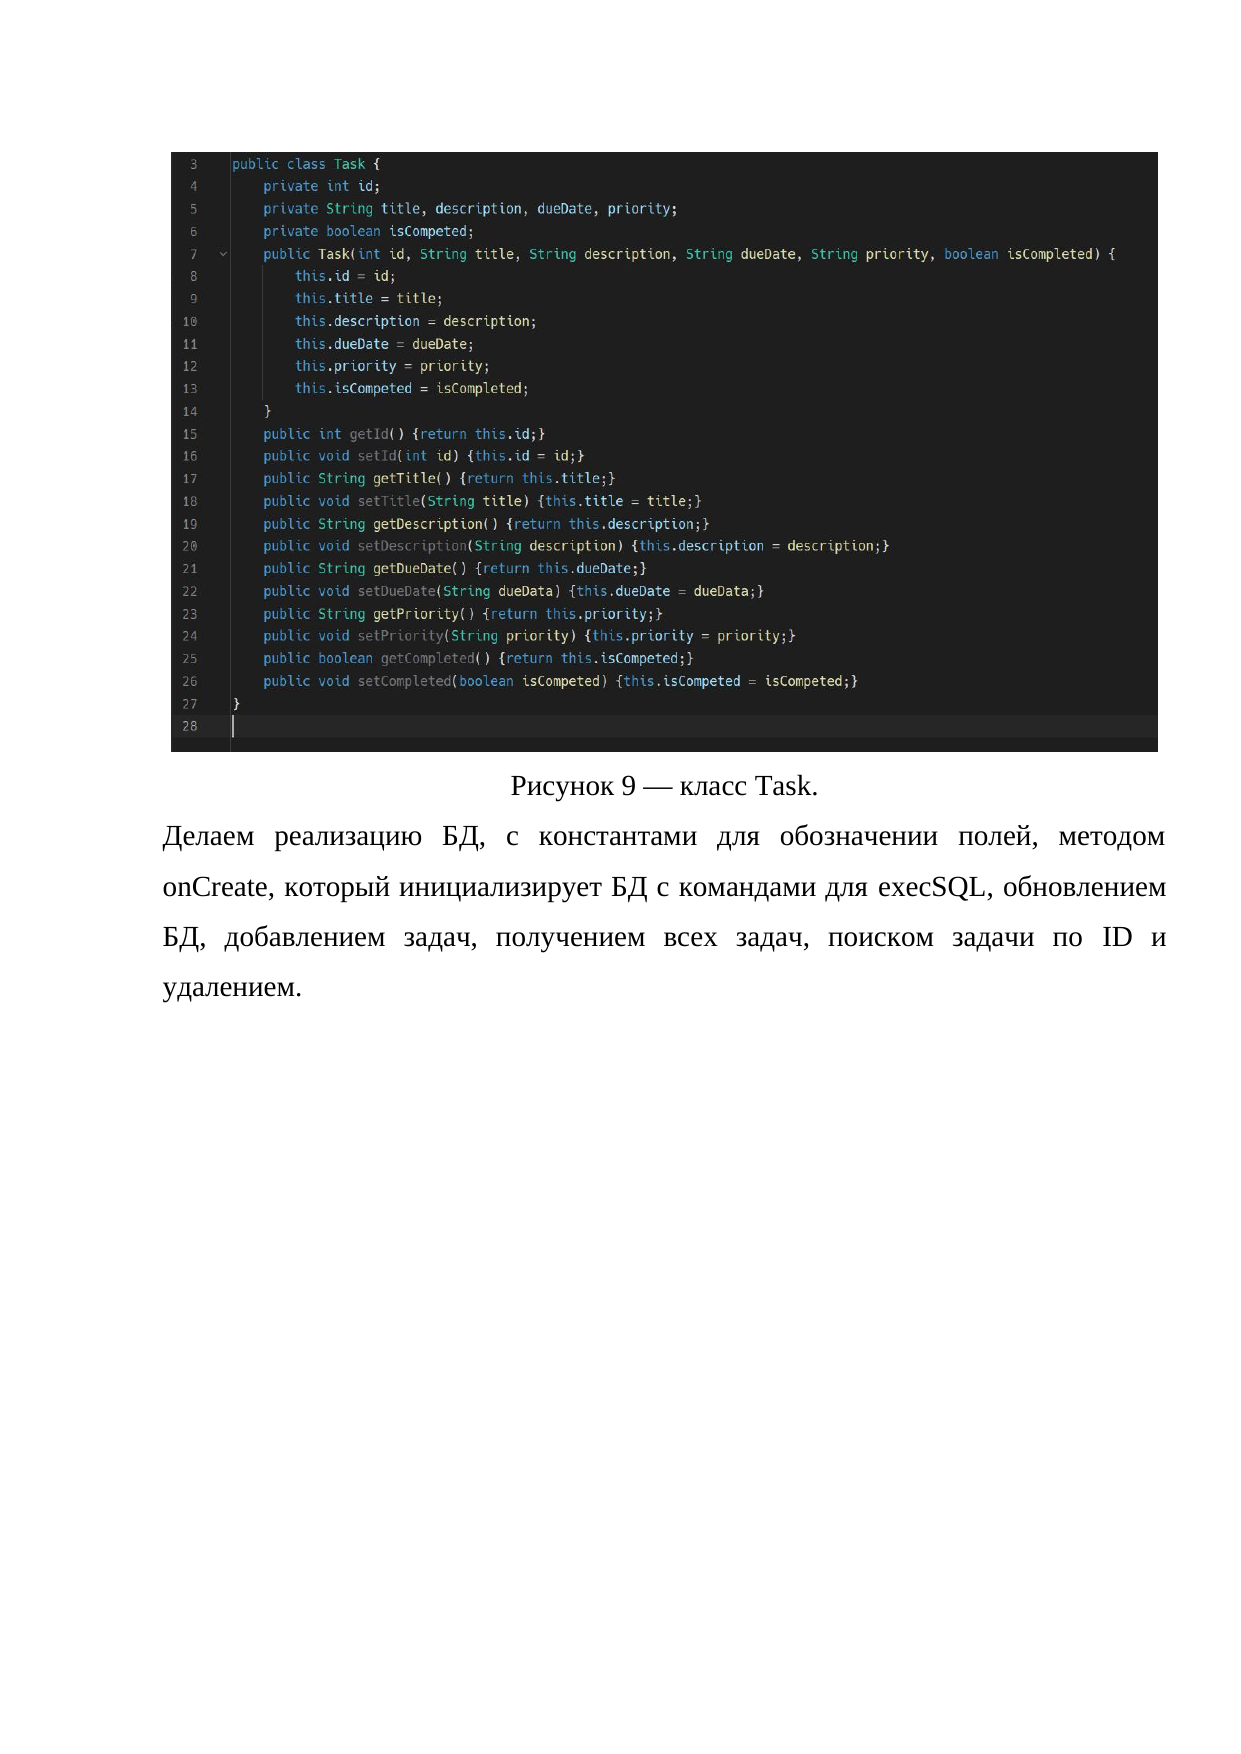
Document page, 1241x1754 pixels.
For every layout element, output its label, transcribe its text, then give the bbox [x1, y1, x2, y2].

picture [171, 152, 1158, 752]
text Делаем реализацию БД, с константами для обозначении полей, методом onCreate, который инициализирует БД с командами для execSQL, обновлением БД, добавлением задач, получением всех задач, поиском задачи по ID и удалением. [162, 818, 1166, 1003]
